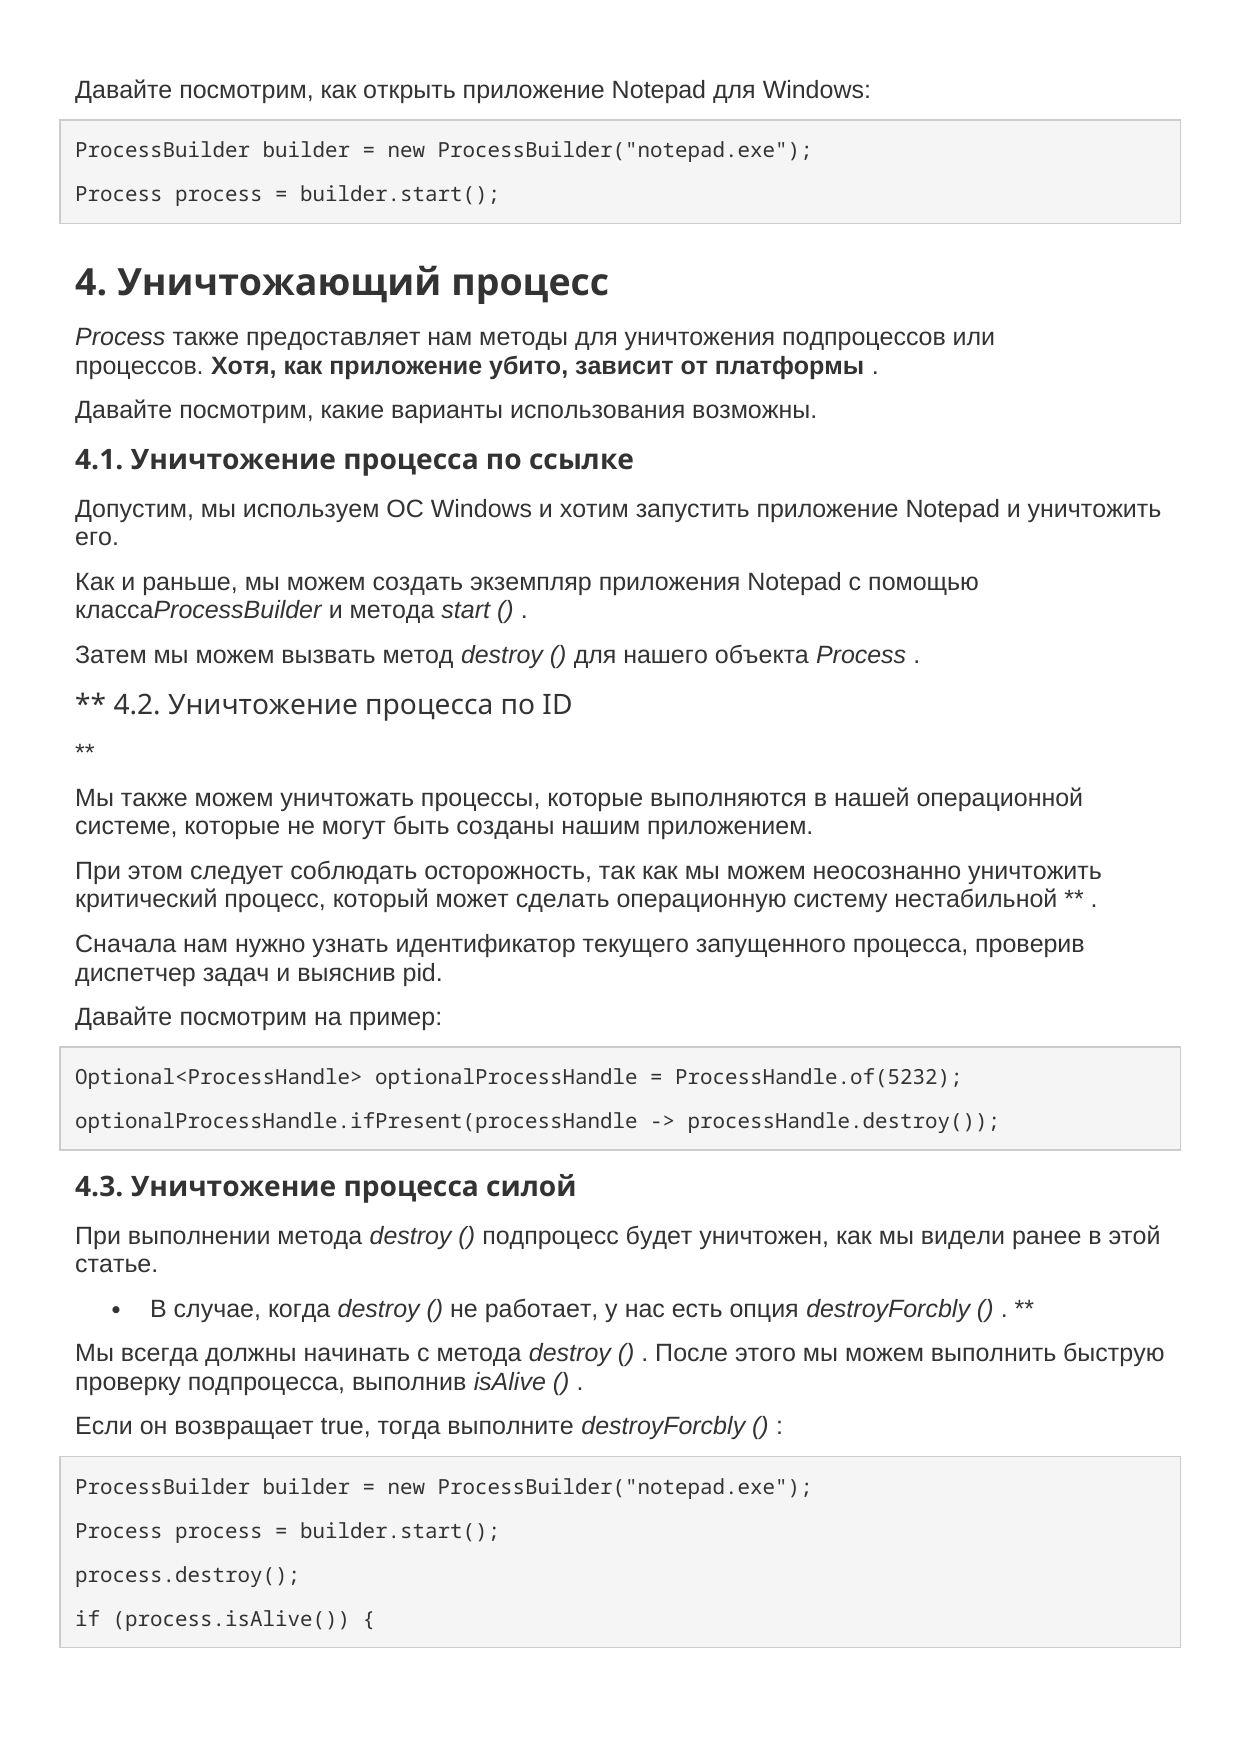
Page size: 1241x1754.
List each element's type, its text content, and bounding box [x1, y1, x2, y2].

text 4.3. Уничтожение процесса силой [75, 1167, 1165, 1205]
list В случае, когда destroy () не работает, у нас есть опция destroyForcbly () . ** [112, 1294, 1165, 1322]
text При этом следует соблюдать осторожность, так как мы можем неосознанно уничтожить критический процесс, который может сделать операционную систему нестабильной ** . [75, 856, 1165, 913]
text Optional<ProcessHandle> optionalProcessHandle = ProcessHandle.of(5232); [61, 1048, 1180, 1090]
text Process process = builder.start(); [61, 163, 1180, 223]
text process.destroy(); [61, 1544, 1180, 1588]
text При выполнении метода destroy () подпроцесс будет уничтожен, как мы видели ранее в этой статье. [75, 1221, 1165, 1278]
text Если он возвращает true, тогда выполните destroyForcbly () : [75, 1411, 1165, 1440]
text Process process = builder.start(); [61, 1500, 1180, 1544]
text Давайте посмотрим, как открыть приложение Notepad для Windows: [75, 75, 1165, 104]
text ** 4.2. Уничтожение процесса по ID [75, 684, 1165, 722]
text Как и раньше, мы можем создать экземпляр приложения Notepad с помощью классаProcessBuilder и метода start () . [75, 567, 1165, 624]
text Давайте посмотрим на пример: [75, 1002, 1165, 1031]
text ** [75, 738, 1165, 767]
text 4.1. Уничтожение процесса по ссылке [75, 439, 1165, 478]
text Process также предоставляет нам методы для уничтожения подпроцессов или процессов. Хотя, как приложение убито, зависит от платформы . [75, 322, 1165, 379]
text 4. Уничтожающий процесс [75, 255, 1165, 306]
text optionalProcessHandle.ifPresent(processHandle -> processHandle.destroy()); [61, 1090, 1180, 1149]
text Мы также можем уничтожать процессы, которые выполняются в нашей операционной системе, которые не могут быть созданы нашим приложением. [75, 782, 1165, 840]
text ProcessBuilder builder = new ProcessBuilder("notepad.exe"); [61, 121, 1180, 163]
text Мы всегда должны начинать с метода destroy () . После этого мы можем выполнить быструю проверку подпроцесса, выполнив isAlive () . [75, 1338, 1165, 1396]
text Допустим, мы используем ОС Windows и хотим запустить приложение Notepad и уничтожить его. [75, 493, 1165, 551]
text Давайте посмотрим, какие варианты использования возможны. [75, 395, 1165, 424]
text Затем мы можем вызвать метод destroy () для нашего объекта Process . [75, 640, 1165, 668]
text Сначала нам нужно узнать идентификатор текущего запущенного процесса, проверив диспетчер задач и выяснив pid. [75, 929, 1165, 986]
text ProcessBuilder builder = new ProcessBuilder("notepad.exe"); [61, 1457, 1180, 1500]
text if (process.isAlive()) { [61, 1588, 1180, 1647]
